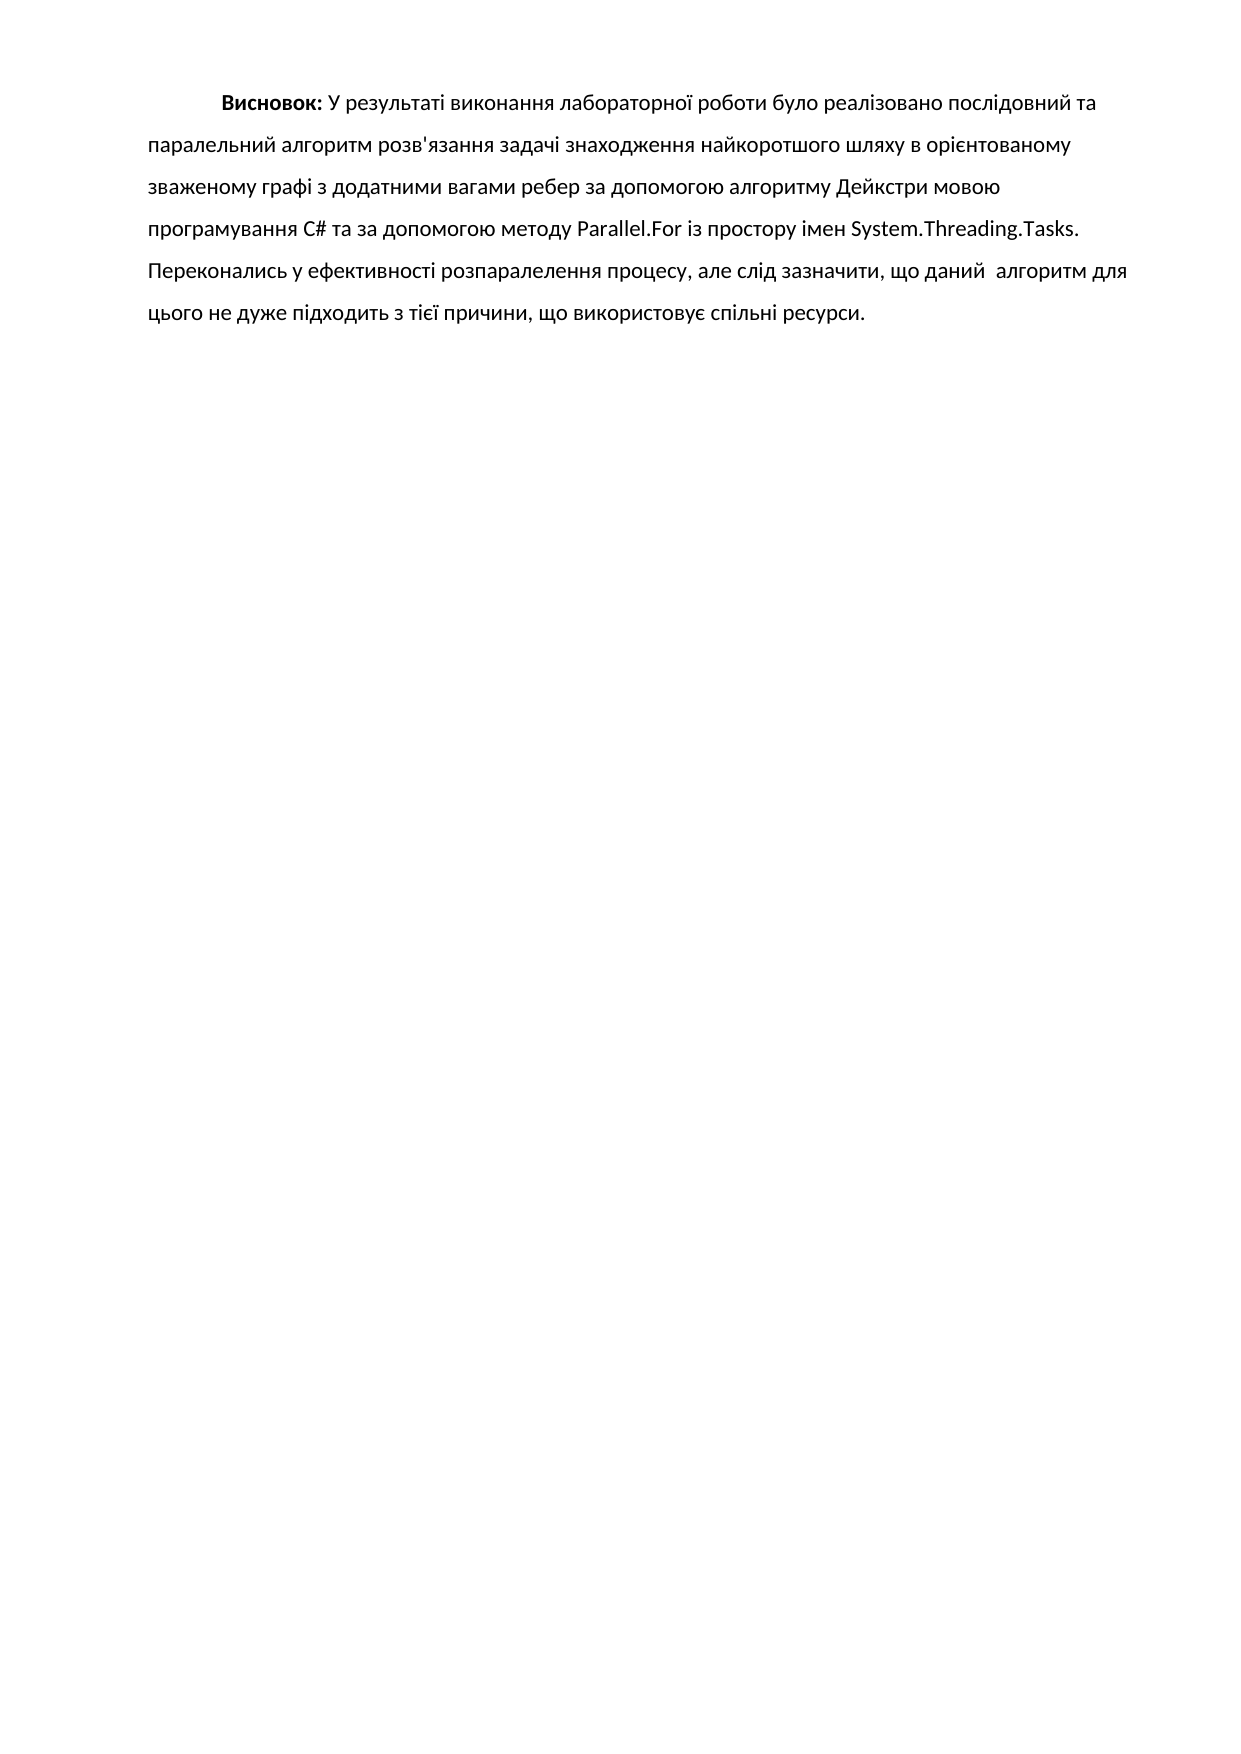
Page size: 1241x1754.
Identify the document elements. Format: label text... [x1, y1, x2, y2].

text Висновок: У результаті виконання лабораторної роботи було реалізовано послідовний та паралельний алгоритм розв'язання задачі знаходження найкоротшого шляху в орієнтованому зваженому графі з додатними вагами ребер за допомогою алгоритму Дейкстри мовою програмування C# та за допомогою методу Parallel.For із простору імен System.Threading.Tasks. Переконались у ефективності розпаралелення процесу, але слід зазначити, що даний алгоритм для цього не дуже підходить з тієї причини, що використовує спільні ресурси. [148, 88, 1152, 326]
